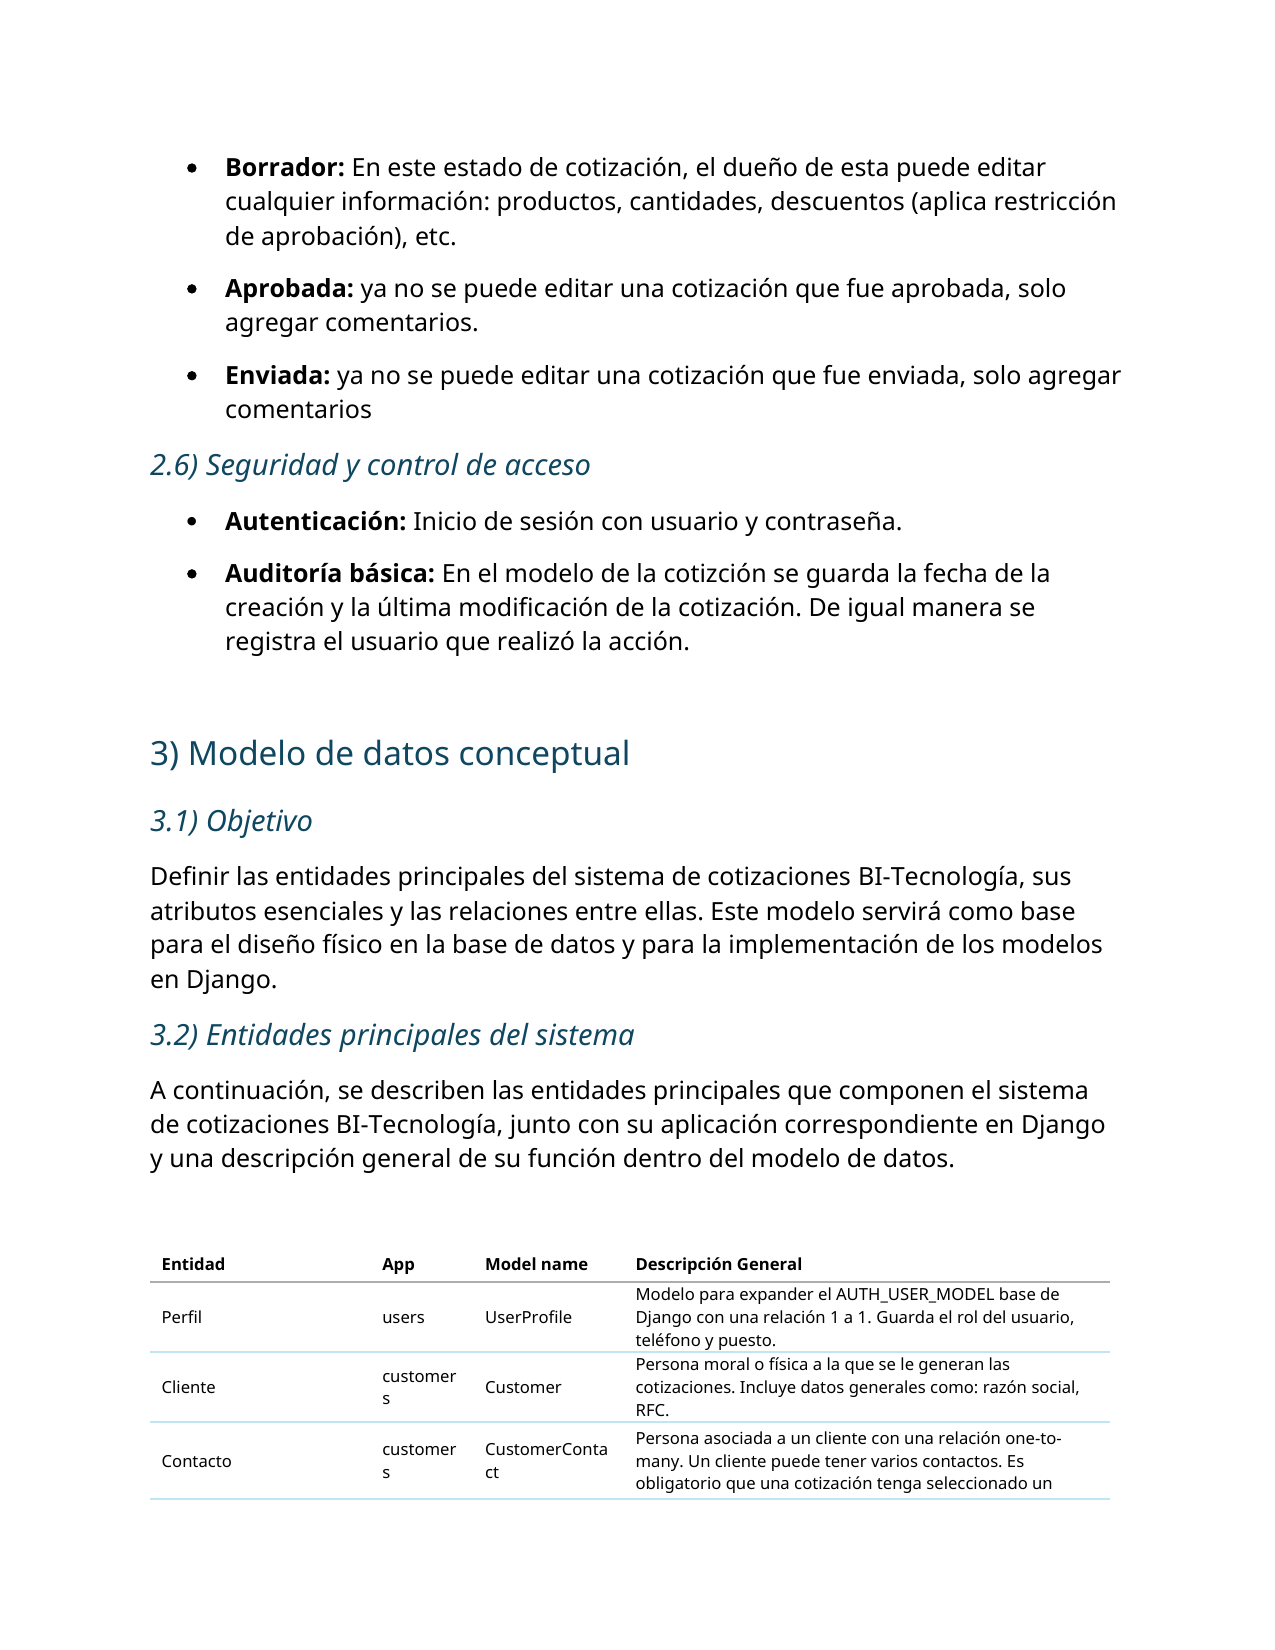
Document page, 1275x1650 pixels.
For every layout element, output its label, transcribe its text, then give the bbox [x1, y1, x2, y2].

text A continuación, se describen las entidades principales que componen el sistema de cotizaciones BI-Tecnología, junto con su aplicación correspondiente en Django y una descripción general de su función dentro del modelo de datos. [150, 1072, 1125, 1175]
table_cell Contacto [150, 1423, 371, 1498]
table_header Entidad [150, 1246, 371, 1281]
text Definir las entidades principales del sistema de cotizaciones BI-Tecnología, sus atributos esenciales y las relaciones entre ellas. Este modelo servirá como base para el diseño físico en la base de datos y para la implementación de los modelos en Django. [150, 859, 1125, 995]
list Enviada: ya no se puede editar una cotización que fue enviada, solo agregar comentarios [187, 358, 1125, 426]
table_header App [371, 1246, 474, 1281]
list Aprobada: ya no se puede editar una cotización que fue aprobada, solo agregar comentarios. [187, 271, 1125, 339]
table_cell users [371, 1283, 474, 1351]
subtitle 3) Modelo de datos conceptual [150, 730, 1125, 775]
table_cell customers [371, 1423, 474, 1498]
table_cell Modelo para expander el AUTH_USER_MODEL base de Django con una relación 1 a 1. Guarda el rol del usuario, teléfono y puesto. [624, 1283, 1110, 1351]
table_cell CustomerContact [474, 1423, 624, 1498]
table_header Model name [474, 1246, 624, 1281]
list Borrador: En este estado de cotización, el dueño de esta puede editar cualquier información: productos, cantidades, descuentos (aplica restricción de aprobación), etc. [187, 150, 1125, 252]
list Auditoría básica: En el modelo de la cotizción se guarda la fecha de la creación y la última modificación de la cotización. De igual manera se registra el usuario que realizó la acción. [187, 556, 1125, 658]
table_cell Cliente [150, 1353, 371, 1421]
text 2.6) Seguridad y control de acceso [150, 445, 1125, 484]
table_cell Customer [474, 1353, 624, 1421]
table_cell customers [371, 1353, 474, 1421]
list Autenticación: Inicio de sesión con usuario y contraseña. [187, 503, 1125, 537]
text 3.2) Entidades principales del sistema [150, 1014, 1125, 1054]
text 3.1) Objetivo [150, 801, 1125, 840]
table_header Descripción General [624, 1246, 1110, 1281]
table_cell Persona moral o física a la que se le generan las cotizaciones. Incluye datos generales como: razón social, RFC. [624, 1353, 1110, 1421]
table_cell UserProfile [474, 1283, 624, 1351]
table_cell Perfil [150, 1283, 371, 1351]
